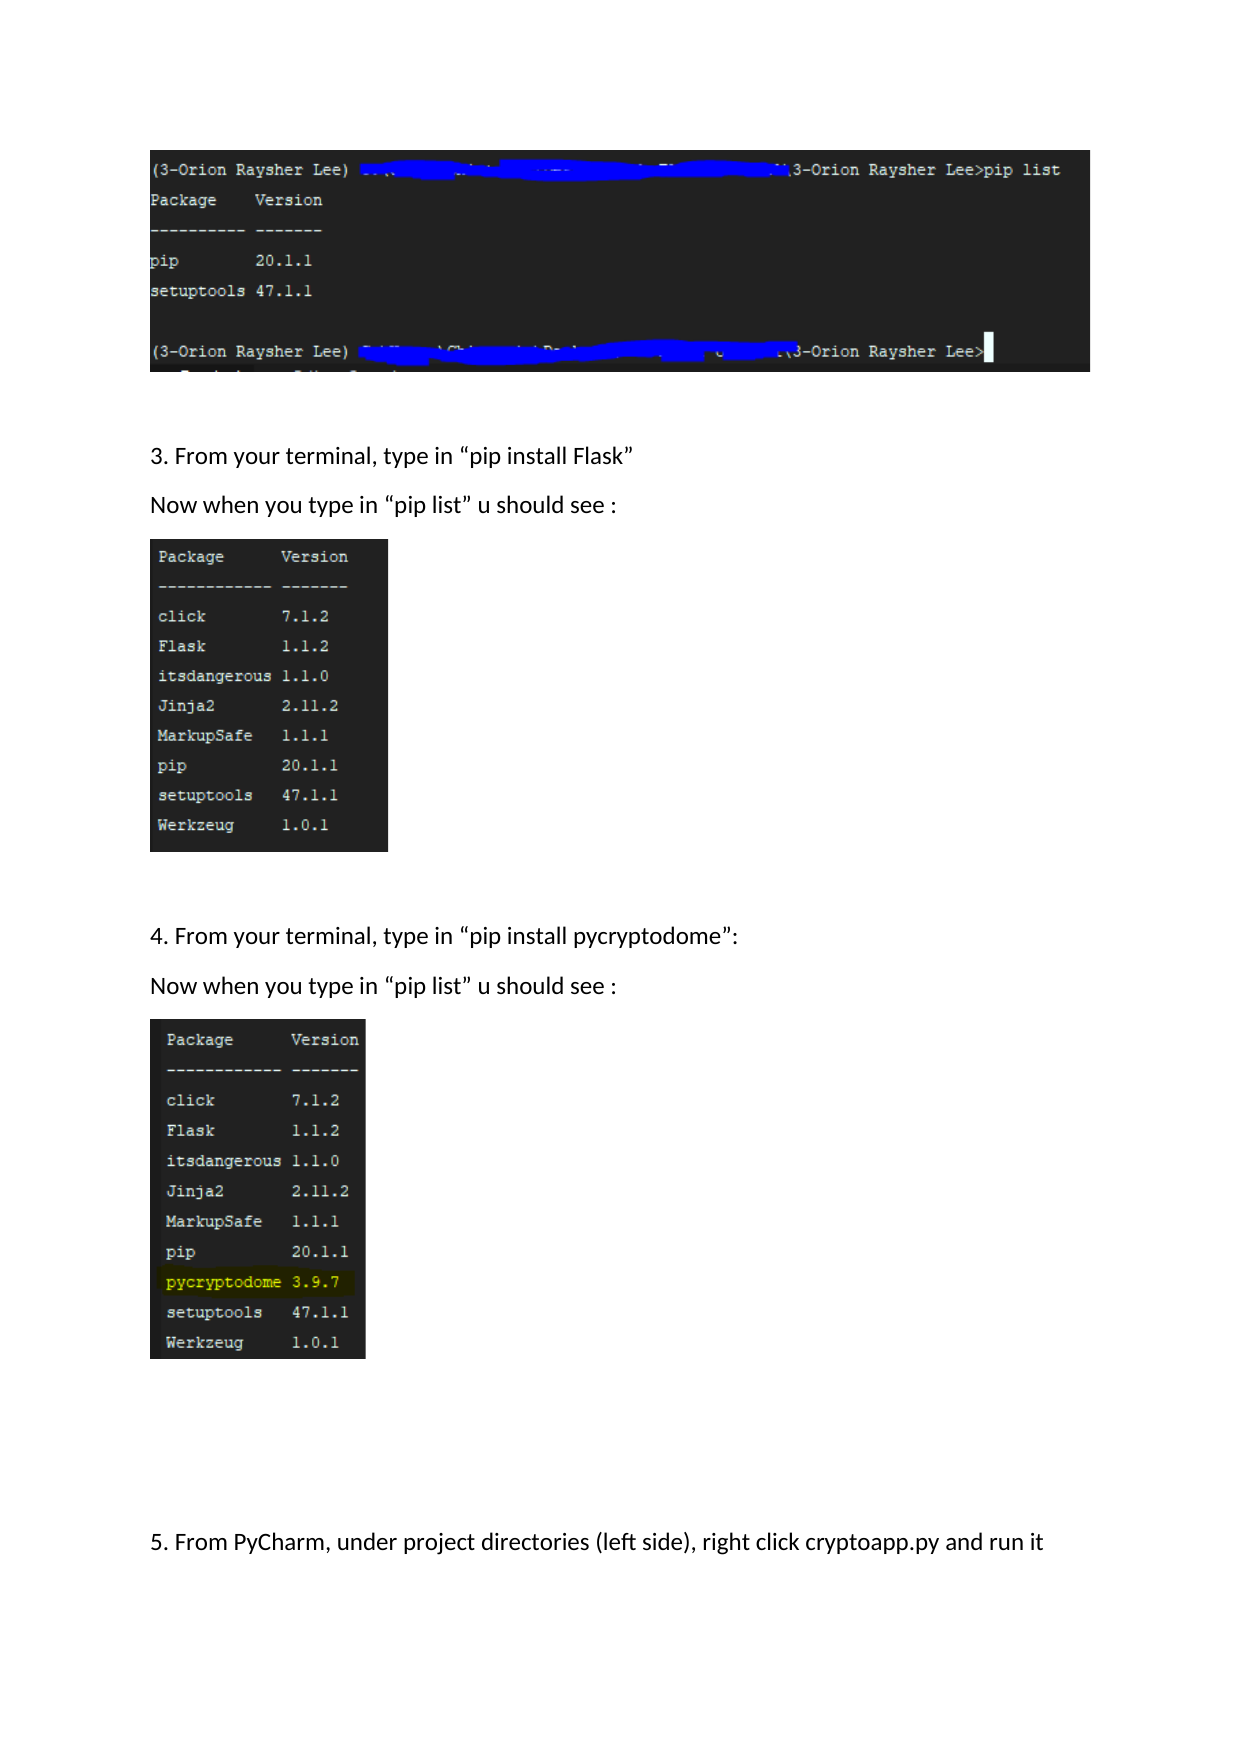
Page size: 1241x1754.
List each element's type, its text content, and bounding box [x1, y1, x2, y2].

text 4. From your terminal, type in “pip install pycryptodome”: [150, 920, 1090, 951]
picture [150, 539, 389, 852]
text Now when you type in “pip list” u should see : [150, 490, 1090, 520]
picture [150, 150, 1091, 372]
text 5. From PyCharm, under project directories (left side), right click cryptoapp.py and run it [150, 1526, 1090, 1557]
text 3. From your terminal, type in “pip install Flask” [150, 440, 1090, 471]
picture [150, 1019, 366, 1359]
text Now when you type in “pip list” u should see : [150, 970, 1090, 1000]
